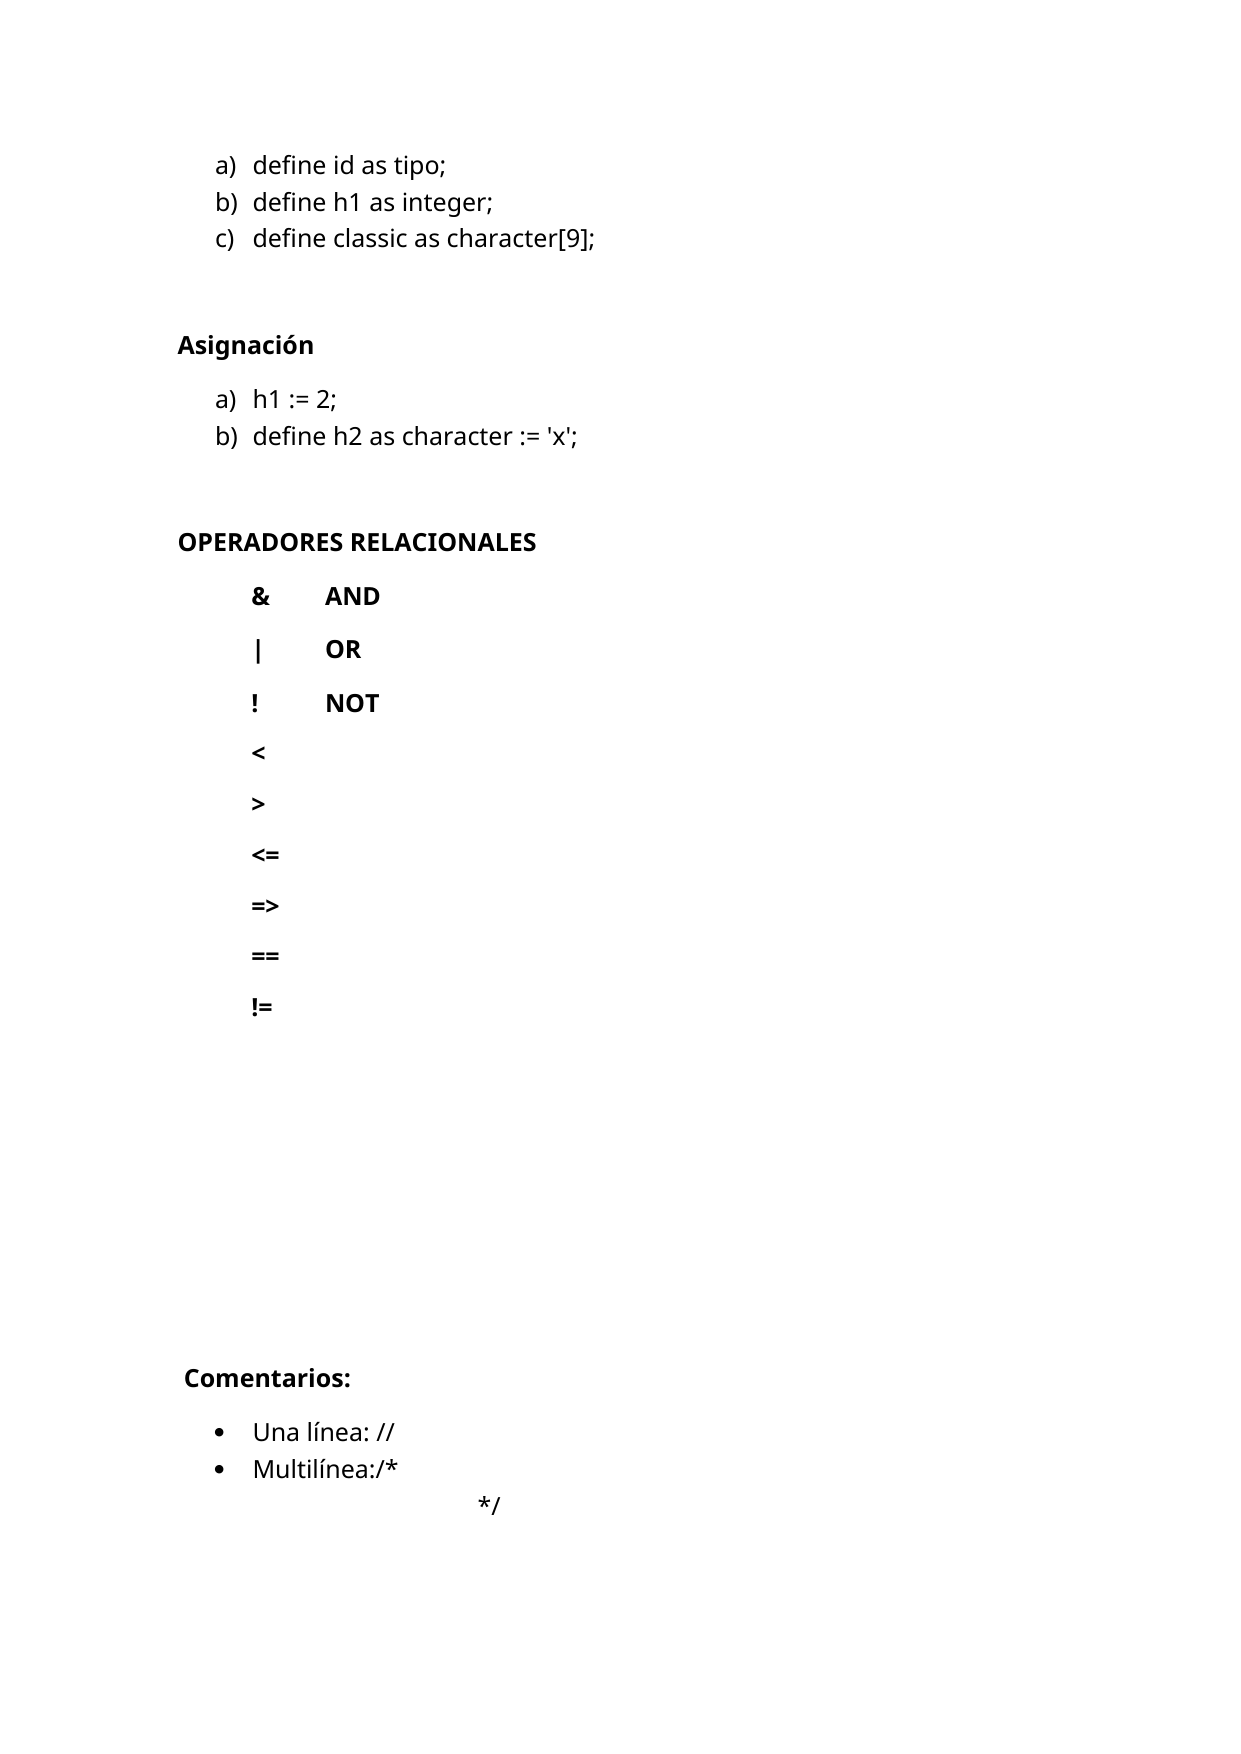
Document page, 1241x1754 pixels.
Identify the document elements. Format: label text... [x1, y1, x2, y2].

text ! NOT [177, 685, 1063, 719]
text Comentarios: [177, 1361, 1063, 1395]
list define h1 as integer; [215, 184, 1063, 218]
text < [177, 736, 1063, 770]
text OPERADORES RELACIONALES [177, 525, 1063, 559]
list define classic as character[9]; [215, 221, 1063, 255]
list */ [477, 1488, 1063, 1522]
text <= [177, 838, 1063, 872]
text == [177, 939, 1063, 973]
text & AND [177, 578, 1063, 613]
text != [177, 990, 1063, 1024]
list h1 := 2; [215, 381, 1063, 416]
list Una línea: // [215, 1414, 1063, 1449]
text | OR [177, 632, 1063, 666]
list Multilínea:/* [215, 1451, 1063, 1485]
text > [177, 787, 1063, 821]
list define id as tipo; [215, 148, 1063, 182]
text Asignación [177, 328, 1063, 362]
text => [177, 888, 1063, 922]
list define h2 as character := 'x'; [215, 418, 1063, 452]
